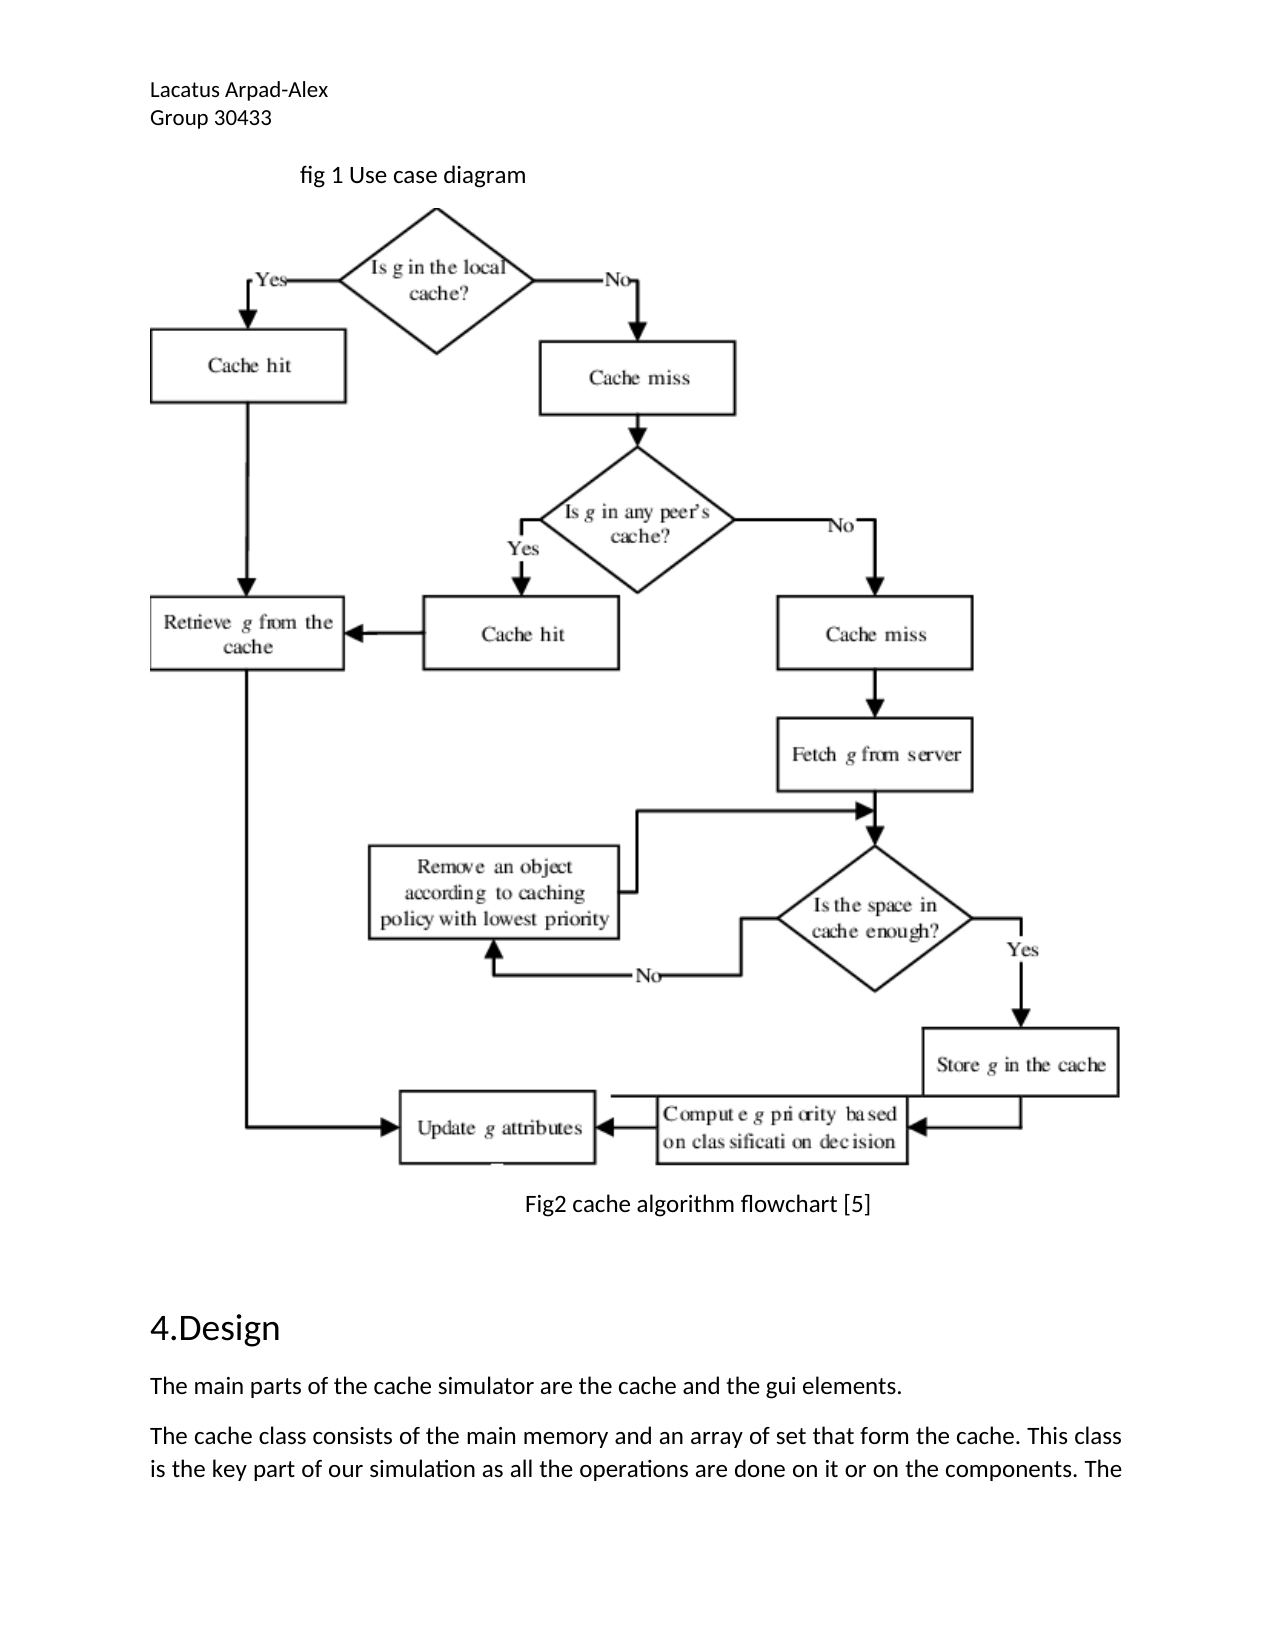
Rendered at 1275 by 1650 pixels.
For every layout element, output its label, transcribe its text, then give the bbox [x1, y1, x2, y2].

picture [150, 208, 1125, 1170]
text 4.Design [150, 1304, 1125, 1350]
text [150, 1420, 1125, 1483]
text fig 1 Use case diagram [225, 159, 1125, 189]
text The main parts of the cache simulator are the cache and the gui elements. [150, 1370, 1125, 1401]
text Fig2 cache algorithm flowchart [5] [150, 1188, 1125, 1219]
